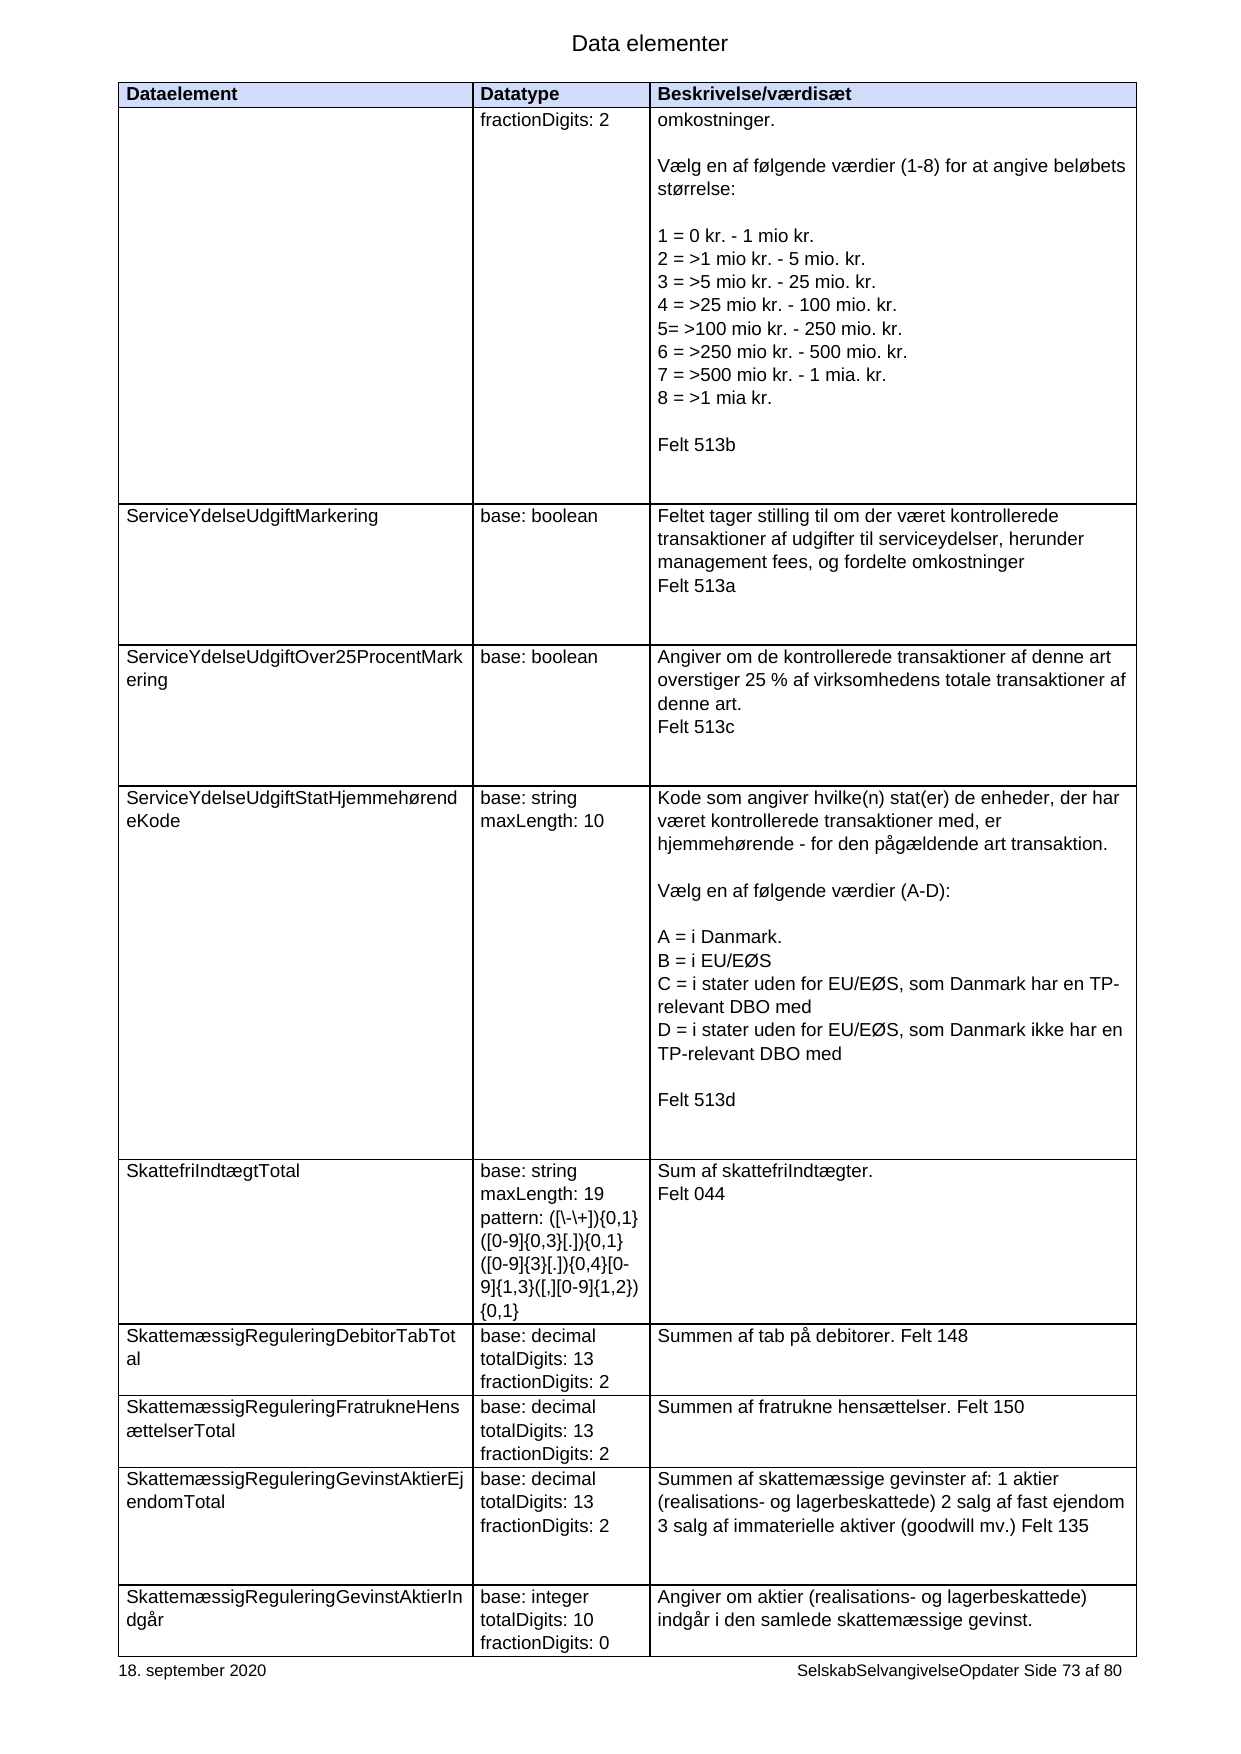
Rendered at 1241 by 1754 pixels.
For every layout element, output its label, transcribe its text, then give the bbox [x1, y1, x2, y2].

table_cell Summen af fratrukne hensættelser. Felt 150 [651, 1396, 1136, 1466]
table_cell base: string maxLength: 19 pattern: ([\-\+]){0,1}([0-9]{0,3}[.]){0,1}([0-9]{3}[.]){0,4}[0-9]{1,3}([,][0-9]{1,2}){0,1} [474, 1160, 649, 1323]
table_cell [474, 1586, 649, 1656]
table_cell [651, 108, 1136, 503]
table_cell ServiceYdelseUdgiftOver25ProcentMarkering [119, 646, 472, 785]
table_cell base: decimal totalDigits: 13 fractionDigits: 2 [474, 1468, 649, 1584]
table_header Datatype [474, 83, 649, 107]
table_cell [651, 1586, 1136, 1656]
table_cell base: string maxLength: 10 [474, 787, 649, 1158]
table_cell base: decimal totalDigits: 13 fractionDigits: 2 [474, 1325, 649, 1395]
table_cell base: boolean [474, 646, 649, 785]
table_cell Angiver om de kontrollerede transaktioner af denne art overstiger 25 % af virksomhedens totale transaktioner af denne art. Felt 513c [651, 646, 1136, 785]
table_cell SkattemæssigReguleringDebitorTabTotal [119, 1325, 472, 1395]
table_cell base: decimal totalDigits: 13 fractionDigits: 2 [474, 1396, 649, 1466]
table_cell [474, 108, 649, 503]
table_cell ServiceYdelseUdgiftStatHjemmehørendeKode [119, 787, 472, 1158]
table_cell base: boolean [474, 505, 649, 644]
table_cell Summen af tab på debitorer. Felt 148 [651, 1325, 1136, 1395]
table_cell Sum af skattefriIndtægter. Felt 044 [651, 1160, 1136, 1323]
table_cell Kode som angiver hvilke(n) stat(er) de enheder, der har været kontrollerede transaktioner med, er hjemmehørende - for den pågældende art transaktion. Vælg en af følgende værdier (A-D): A = i Danmark. B = i EU/EØS C = i stater uden for EU/EØS, som Danmark har en TP-relevant DBO med D = i stater uden for EU/EØS, som Danmark ikke har en TP-relevant DBO med Felt 513d [651, 787, 1136, 1158]
table_cell SkattemæssigReguleringGevinstAktierEjendomTotal [119, 1468, 472, 1584]
table_cell SkattefriIndtægtTotal [119, 1160, 472, 1323]
table_cell Feltet tager stilling til om der været kontrollerede transaktioner af udgifter til serviceydelser, herunder management fees, og fordelte omkostninger Felt 513a [651, 505, 1136, 644]
table_cell ServiceYdelseUdgiftMarkering [119, 505, 472, 644]
table_cell SkattemæssigReguleringFratrukneHensættelserTotal [119, 1396, 472, 1466]
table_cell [119, 1586, 472, 1656]
table_cell Summen af skattemæssige gevinster af: 1 aktier (realisations- og lagerbeskattede) 2 salg af fast ejendom 3 salg af immaterielle aktiver (goodwill mv.) Felt 135 [651, 1468, 1136, 1584]
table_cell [119, 108, 472, 503]
table_header Dataelement [119, 83, 472, 107]
table_header Beskrivelse/værdisæt [651, 83, 1136, 107]
